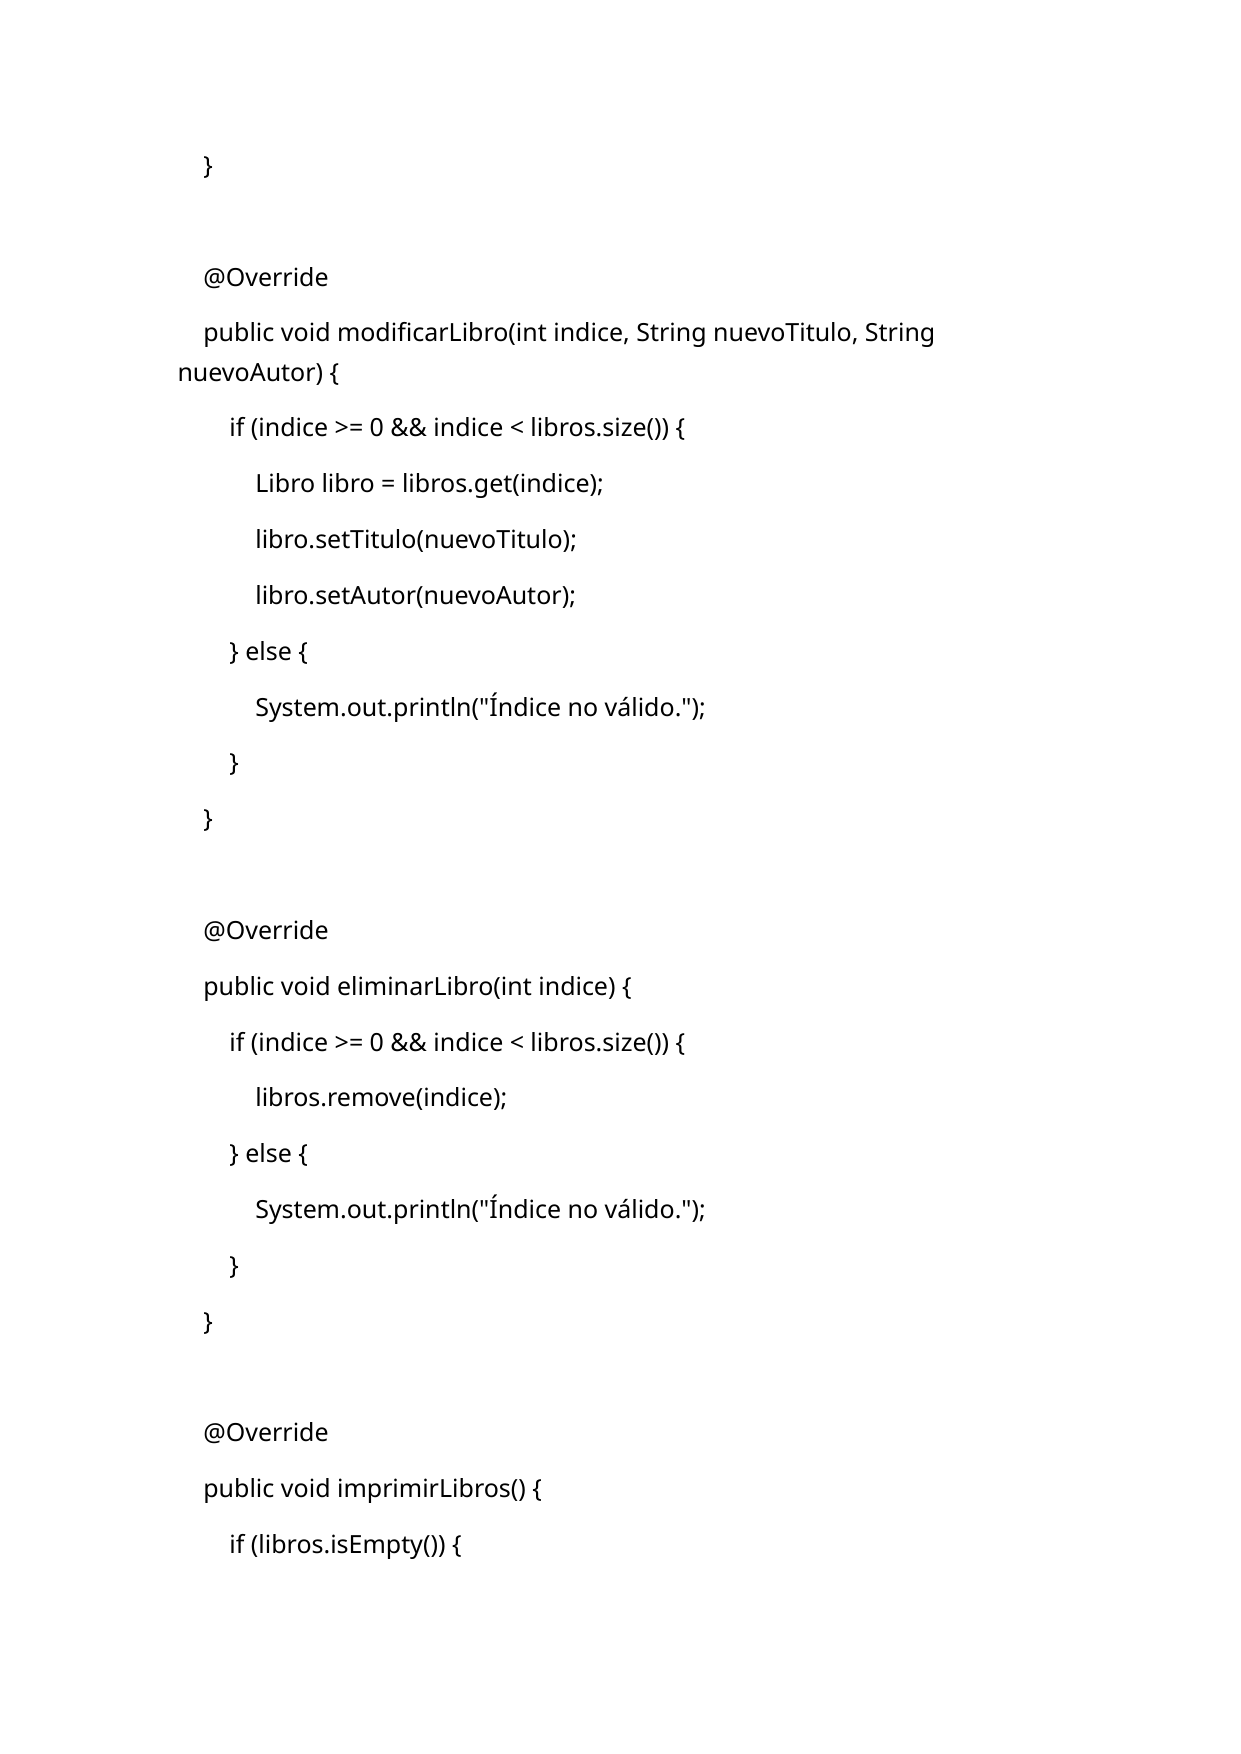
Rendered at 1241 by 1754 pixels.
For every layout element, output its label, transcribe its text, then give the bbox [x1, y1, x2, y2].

text } [177, 1248, 1063, 1282]
text libro.setTitulo(nuevoTitulo); [177, 522, 1063, 556]
text if (indice >= 0 && indice < libros.size()) { [177, 1024, 1063, 1058]
text } [177, 1303, 1063, 1337]
text } [177, 801, 1063, 835]
text System.out.println("Índice no válido."); [177, 1192, 1063, 1226]
text libros.remove(indice); [177, 1080, 1063, 1114]
text Libro libro = libros.get(indice); [177, 466, 1063, 500]
text @Override [177, 259, 1063, 293]
text System.out.println("Índice no válido."); [177, 689, 1063, 723]
text public void imprimirLibros() { [177, 1471, 1063, 1505]
text @Override [177, 913, 1063, 947]
text public void modificarLibro(int indice, String nuevoTitulo, String nuevoAutor) { [177, 315, 1063, 388]
text @Override [177, 1415, 1063, 1449]
text } [177, 148, 1063, 182]
text public void eliminarLibro(int indice) { [177, 968, 1063, 1002]
text } else { [177, 1136, 1063, 1170]
text } [177, 745, 1063, 779]
text if (indice >= 0 && indice < libros.size()) { [177, 410, 1063, 444]
text if (libros.isEmpty()) { [177, 1527, 1063, 1561]
text libro.setAutor(nuevoAutor); [177, 578, 1063, 612]
text } else { [177, 633, 1063, 667]
